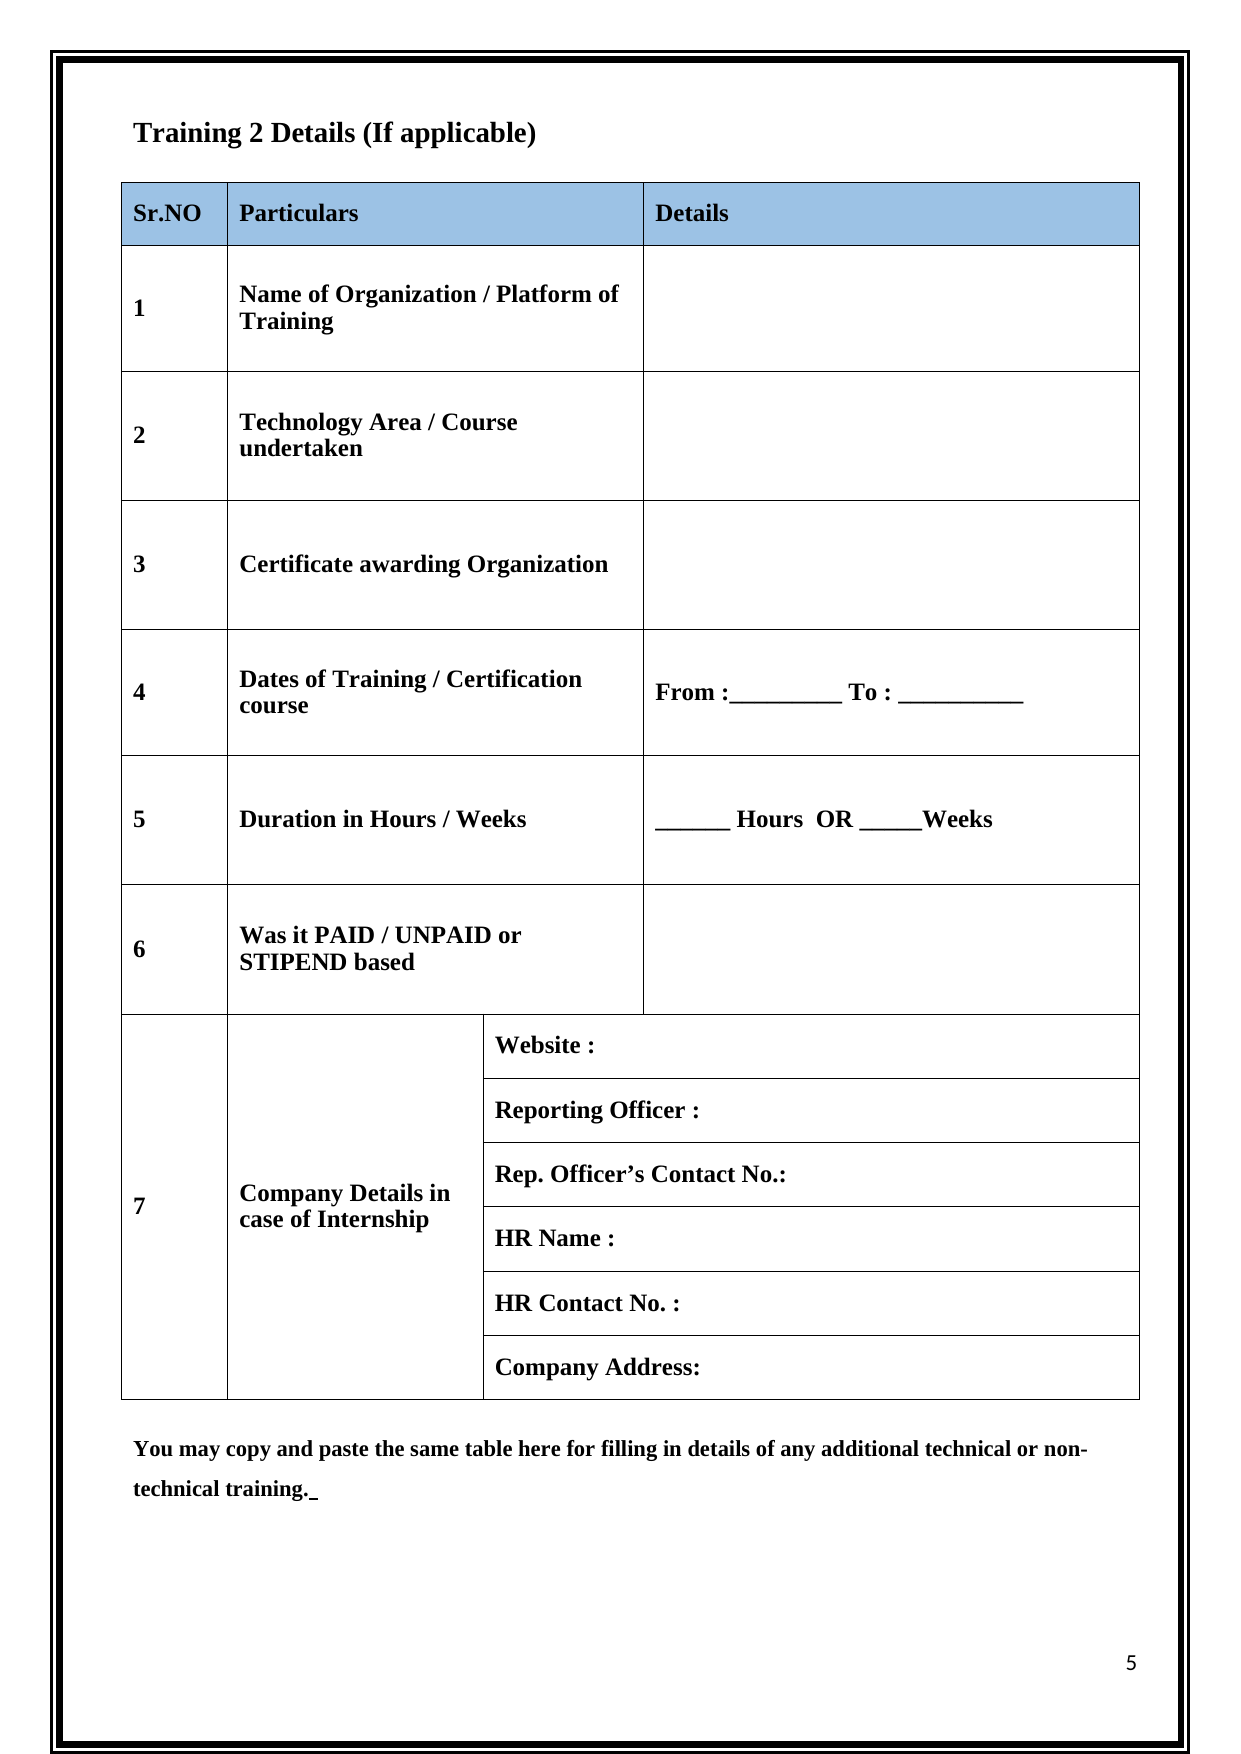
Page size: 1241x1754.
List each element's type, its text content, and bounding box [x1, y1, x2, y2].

table_cell Duration in Hours / Weeks [228, 756, 643, 884]
table_cell Technology Area / Course undertaken [228, 372, 643, 500]
table_cell [644, 501, 1139, 629]
table_cell Rep. Officer’s Contact No.: [484, 1143, 1139, 1206]
table_header Details [644, 183, 1139, 245]
table_header Particulars [228, 183, 643, 245]
table_cell Website : [484, 1015, 1139, 1078]
table_cell Company Details in case of Internship [228, 1015, 483, 1399]
table_cell Dates of Training / Certification course [228, 630, 643, 755]
table_cell 6 [122, 885, 227, 1013]
table_cell [644, 372, 1139, 500]
table_header Sr.NO [122, 183, 227, 245]
table_cell [644, 885, 1139, 1013]
table_cell 7 [122, 1015, 227, 1399]
table_cell 2 [122, 372, 227, 500]
table_cell 4 [122, 630, 227, 755]
table_cell From :_________ To : __________ [644, 630, 1139, 755]
table_cell 1 [122, 246, 227, 371]
table_cell HR Name : [484, 1207, 1139, 1271]
table_cell Company Address: [484, 1336, 1139, 1399]
text You may copy and paste the same table here for filling in details of any additional technical or non-technical training. [133, 1435, 1137, 1504]
table_cell 5 [122, 756, 227, 884]
table_cell HR Contact No. : [484, 1272, 1139, 1335]
table_cell Certificate awarding Organization [228, 501, 643, 629]
table_cell [644, 246, 1139, 371]
table_cell ______ Hours OR _____Weeks [644, 756, 1139, 884]
table_cell Reporting Officer : [484, 1079, 1139, 1142]
table_cell Name of Organization / Platform of Training [228, 246, 643, 371]
table_cell Was it PAID / UNPAID or STIPEND based [228, 885, 643, 1013]
text Training 2 Details (If applicable) [133, 118, 1137, 148]
table_cell 3 [122, 501, 227, 629]
